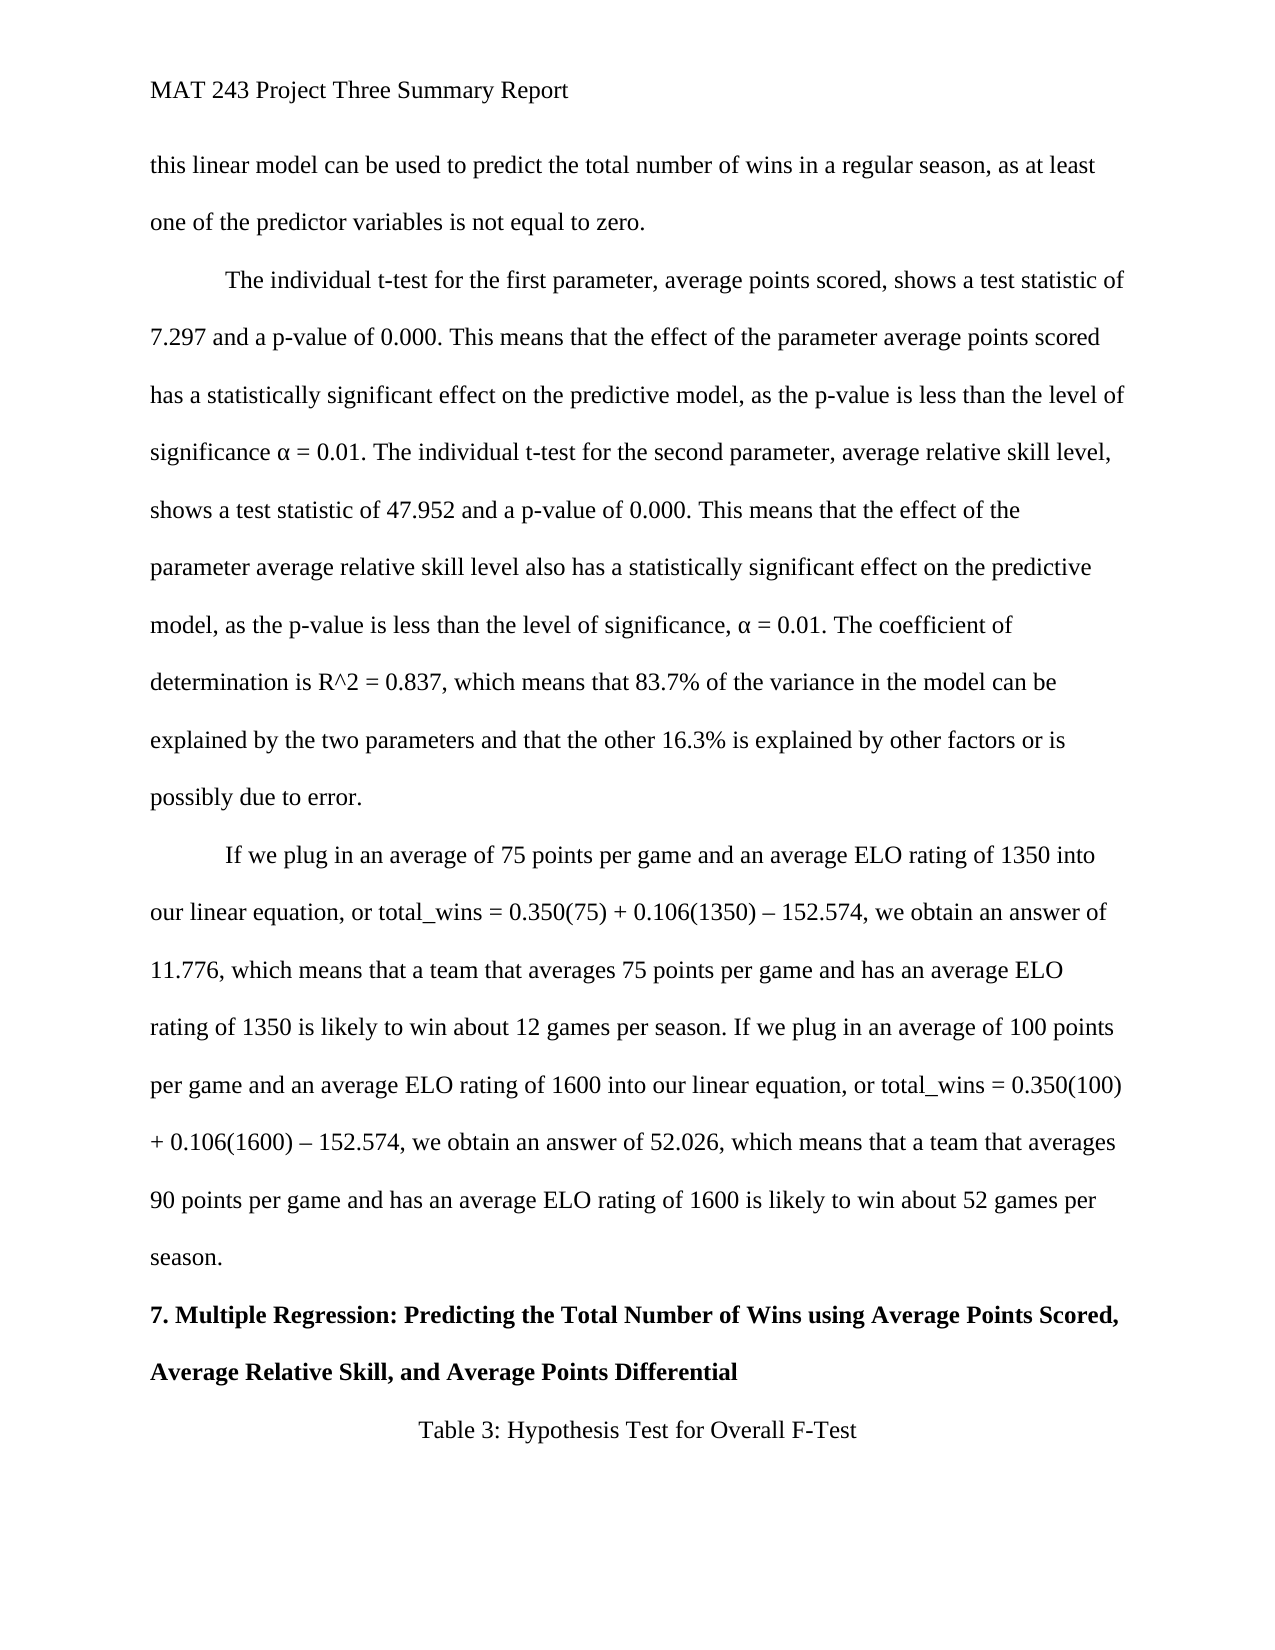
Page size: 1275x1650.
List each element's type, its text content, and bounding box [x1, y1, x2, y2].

subtitle 7. Multiple Regression: Predicting the Total Number of Wins using Average Points Scored, Average Relative Skill, and Average Points Differential [150, 1300, 1125, 1386]
text If we plug in an average of 75 points per game and an average ELO rating of 1350 into our linear equation, or total_wins = 0.350(75) + 0.106(1350) – 152.574, we obtain an answer of 11.776, which means that a team that averages 75 points per game and has an average ELO rating of 1350 is likely to win about 12 games per season. If we plug in an average of 100 points per game and an average ELO rating of 1600 into our linear equation, or total_wins = 0.350(100) + 0.106(1600) – 152.574, we obtain an answer of 52.026, which means that a team that averages 90 points per game and has an average ELO rating of 1600 is likely to win about 52 games per season. [150, 840, 1125, 1271]
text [150, 150, 1125, 236]
text Table 3: Hypothesis Test for Overall F-Test [150, 1415, 1125, 1444]
text The individual t-test for the first parameter, average points scored, shows a test statistic of 7.297 and a p-value of 0.000. This means that the effect of the parameter average points scored has a statistically significant effect on the predictive model, as the p-value is less than the level of significance α = 0.01. The individual t-test for the second parameter, average relative skill level, shows a test statistic of 47.952 and a p-value of 0.000. This means that the effect of the parameter average relative skill level also has a statistically significant effect on the predictive model, as the p-value is less than the level of significance, α = 0.01. The coefficient of determination is R^2 = 0.837, which means that 83.7% of the variance in the model can be explained by the two parameters and that the other 16.3% is explained by other factors or is possibly due to error. [150, 265, 1125, 811]
